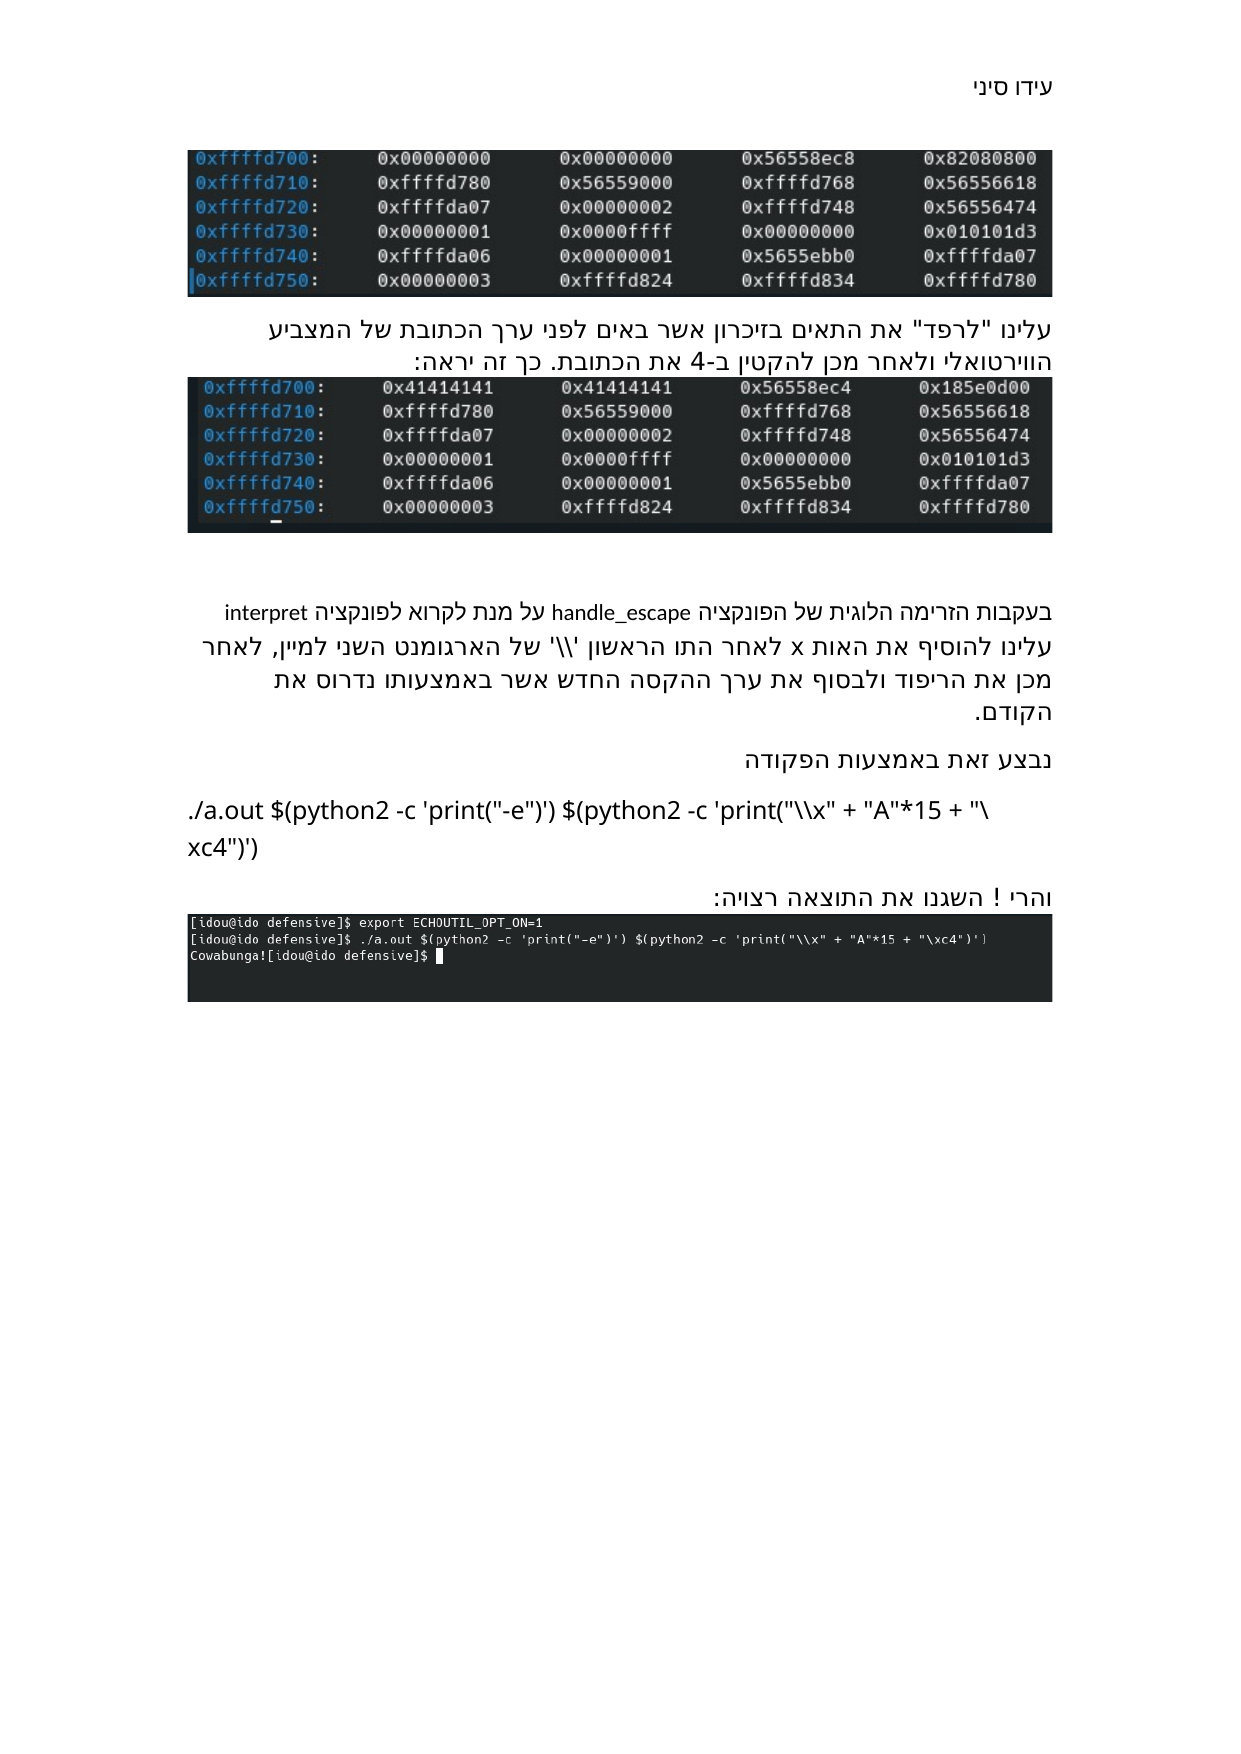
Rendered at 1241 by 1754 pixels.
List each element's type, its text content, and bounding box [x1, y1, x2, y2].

picture [187, 377, 1053, 533]
text ./a.out $(python2 -c 'print("-e")') $(python2 -c 'print("\\x" + "A"*15 + "\xc4")') [187, 793, 1053, 864]
picture [187, 150, 1053, 297]
picture [187, 914, 1053, 1002]
text נבצע זאת באמצעות הפקודה [187, 745, 1053, 774]
text עלינו "לרפד" את התאים בזיכרון אשר באים לפני ערך הכתובת של המצביע הווירטואלי ולאחר מכן להקטין ב-4 את הכתובת. כך זה יראה: [187, 315, 1053, 377]
text והרי ! השגנו את התוצאה רצויה: [187, 883, 1053, 914]
text בעקבות הזרימה הלוגית של הפונקציה handle_escape על מנת לקרוא לפונקציה interpret עלינו להוסיף את האות x לאחר התו הראשון '\\' של הארגומנט השני למיין, לאחר מכן את הריפוד ולבסוף את ערך ההקסה החדש אשר באמצעותו נדרוס את הקודם. [187, 598, 1053, 726]
